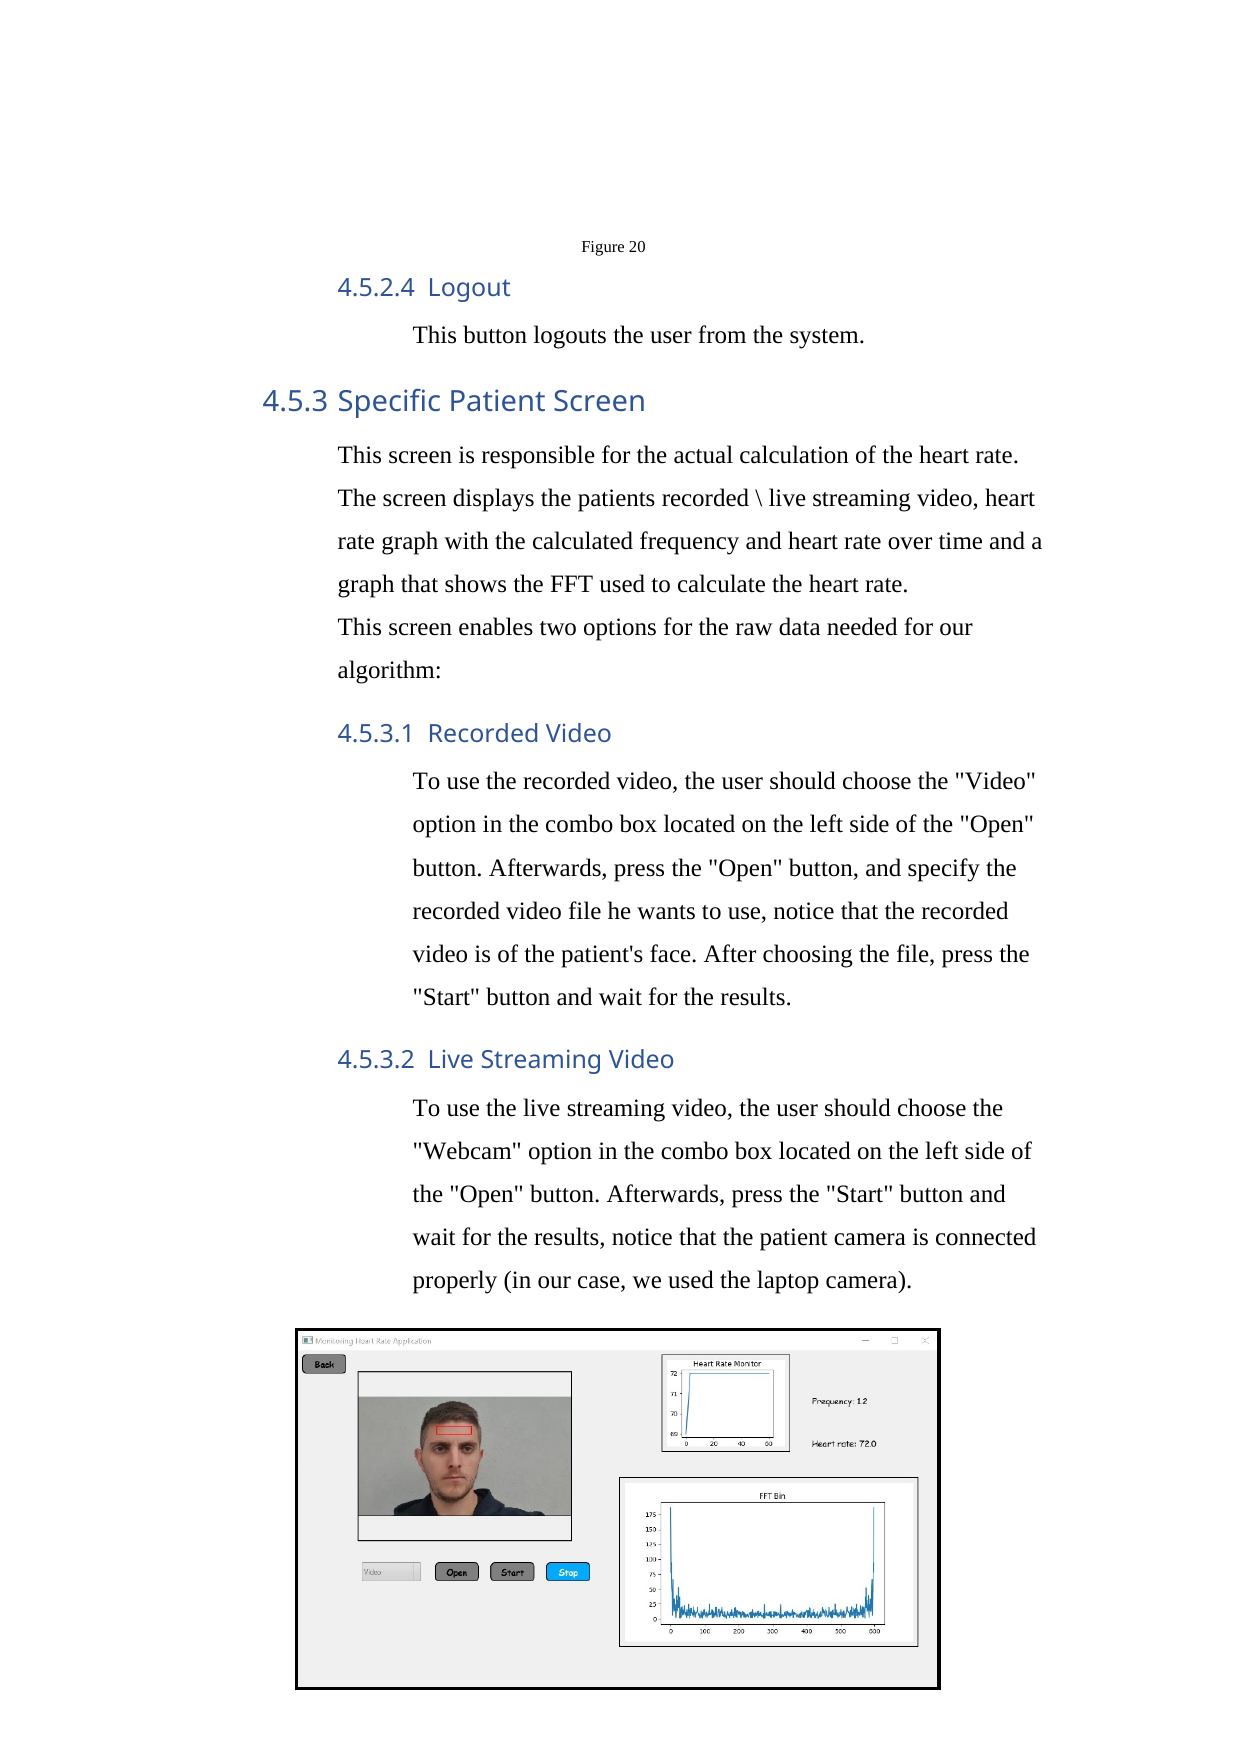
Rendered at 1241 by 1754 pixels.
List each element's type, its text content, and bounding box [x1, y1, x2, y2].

text This button logouts the user from the system. [412, 321, 1053, 349]
text To use the live streaming video, the user should choose the "Webcam" option in the combo box located on the left side of the "Open" button. Afterwards, press the "Start" button and wait for the results, notice that the patient camera is connected properly (in our case, we used the laptop camera). [412, 1093, 1053, 1294]
subtitle Live Streaming Video [337, 1042, 1053, 1076]
subtitle Recorded Video [337, 715, 1053, 749]
text This screen is responsible for the actual calculation of the heart rate. The screen displays the patients recorded \ live streaming video, heart rate graph with the calculated frequency and heart rate over time and a graph that shows the FFT used to calculate the heart rate. This screen enables two options for the raw data needed for our algorithm: [337, 440, 1053, 684]
subtitle Specific Patient Screen [262, 380, 1053, 420]
text To use the recorded video, the user should choose the "Video" option in the combo box located on the left side of the "Open" button. Afterwards, press the "Open" button, and specify the recorded video file he wants to use, notice that the recorded video is of the patient's face. After choosing the file, press the "Start" button and wait for the results. [412, 766, 1053, 1011]
picture [298, 1331, 937, 1687]
subtitle Logout [337, 269, 1053, 304]
